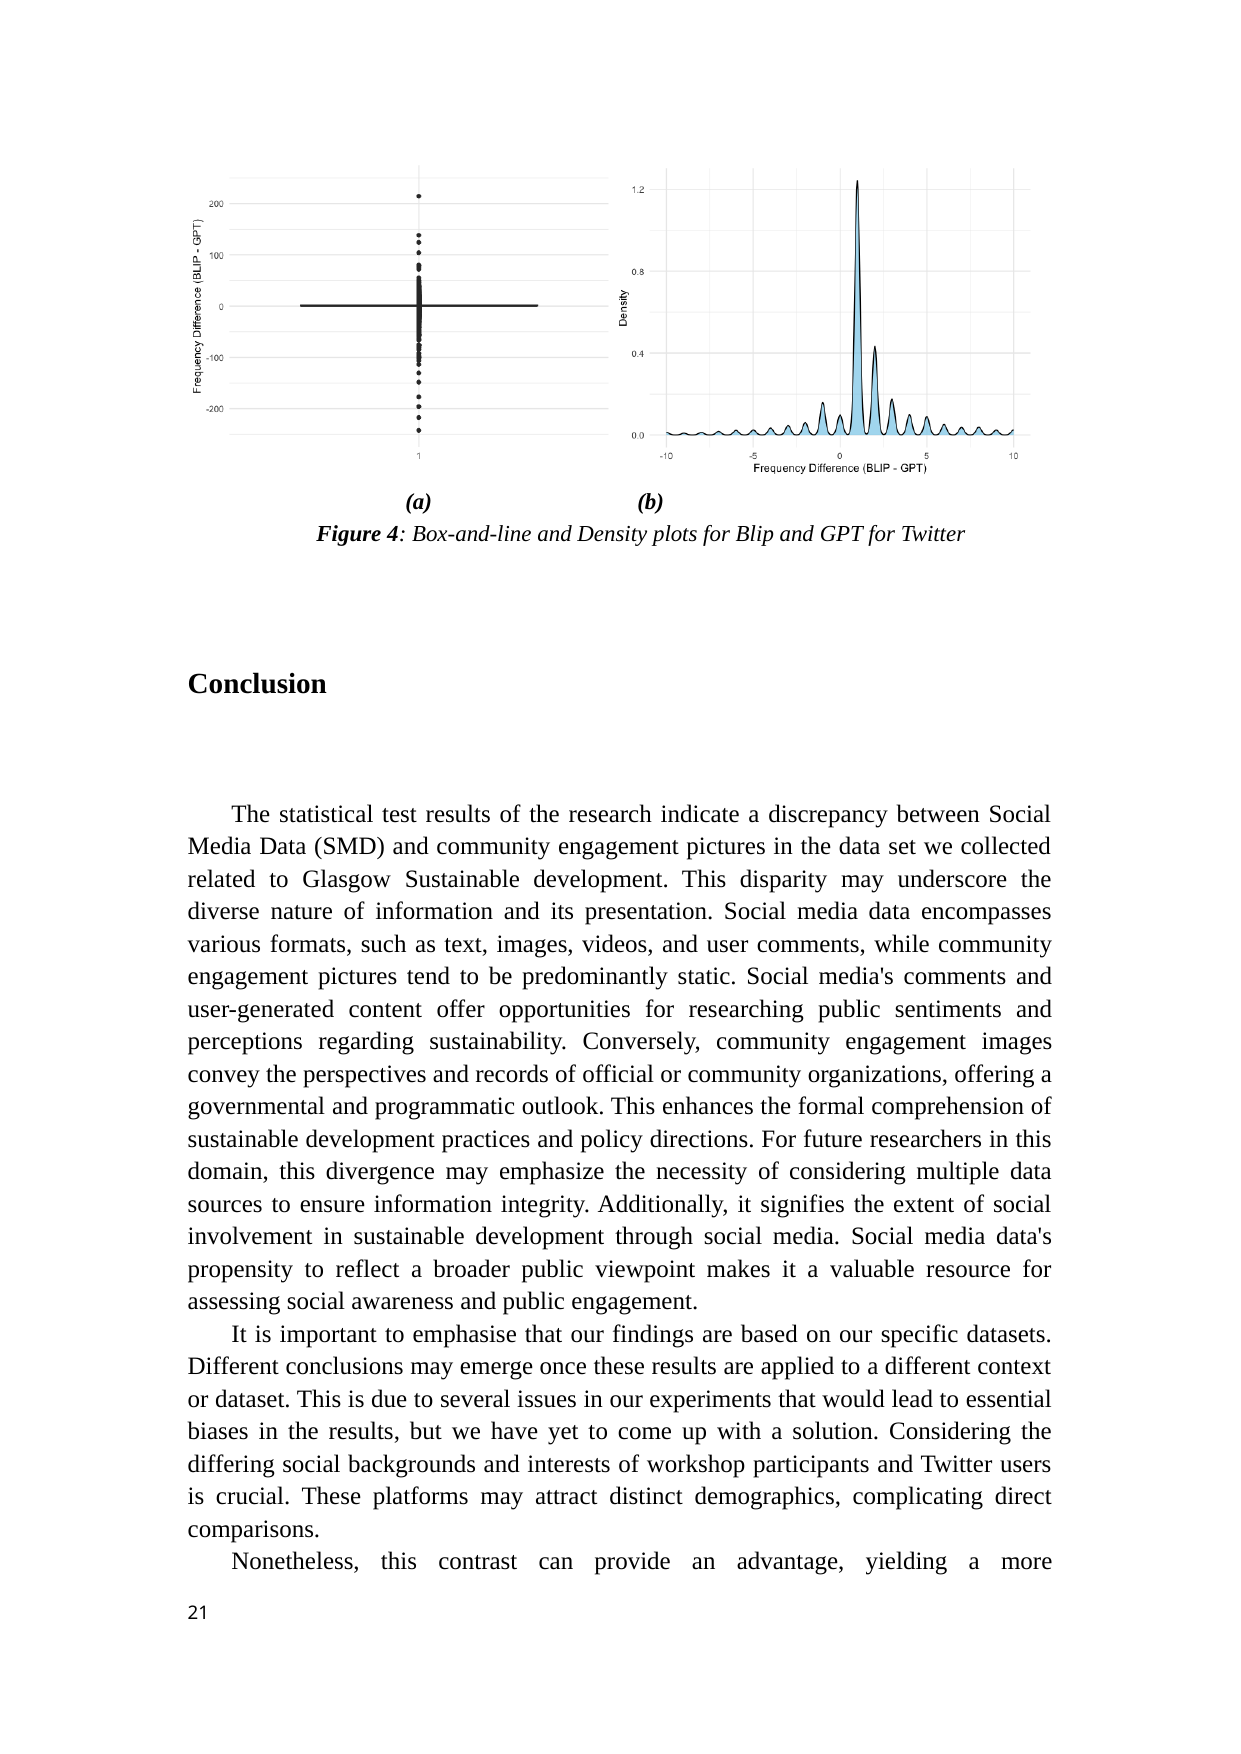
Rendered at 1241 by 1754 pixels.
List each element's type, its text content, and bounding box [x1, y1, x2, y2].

list (b) [405, 485, 1053, 517]
picture [187, 159, 1036, 479]
text The statistical test results of the research indicate a discrepancy between Social Media Data (SMD) and community engagement pictures in the data set we collected related to Glasgow Sustainable development. This disparity may underscore the diverse nature of information and its presentation. Social media data encompasses various formats, such as text, images, videos, and user comments, while community engagement pictures tend to be predominantly static. Social media's comments and user-generated content offer opportunities for researching public sentiments and perceptions regarding sustainability. Conversely, community engagement images convey the perspectives and records of official or community organizations, offering a governmental and programmatic outlook. This enhances the formal comprehension of sustainable development practices and policy directions. For future researchers in this domain, this divergence may emphasize the necessity of considering multiple data sources to ensure information integrity. Additionally, it signifies the extent of social involvement in sustainable development through social media. Social media data's propensity to reflect a broader public viewpoint makes it a valuable resource for assessing social awareness and public engagement. [187, 797, 1053, 1317]
text Figure 4: Box-and-line and Density plots for Blip and GPT for Twitter [187, 517, 1053, 550]
text It is important to emphasise that our findings are based on our specific datasets. Different conclusions may emerge once these results are applied to a different context or dataset. This is due to several issues in our experiments that would lead to essential biases in the results, but we have yet to come up with a solution. Considering the differing social backgrounds and interests of workshop participants and Twitter users is crucial. These platforms may attract distinct demographics, complicating direct comparisons. [187, 1317, 1053, 1544]
subtitle Conclusion [187, 650, 1053, 715]
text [187, 1544, 1053, 1577]
